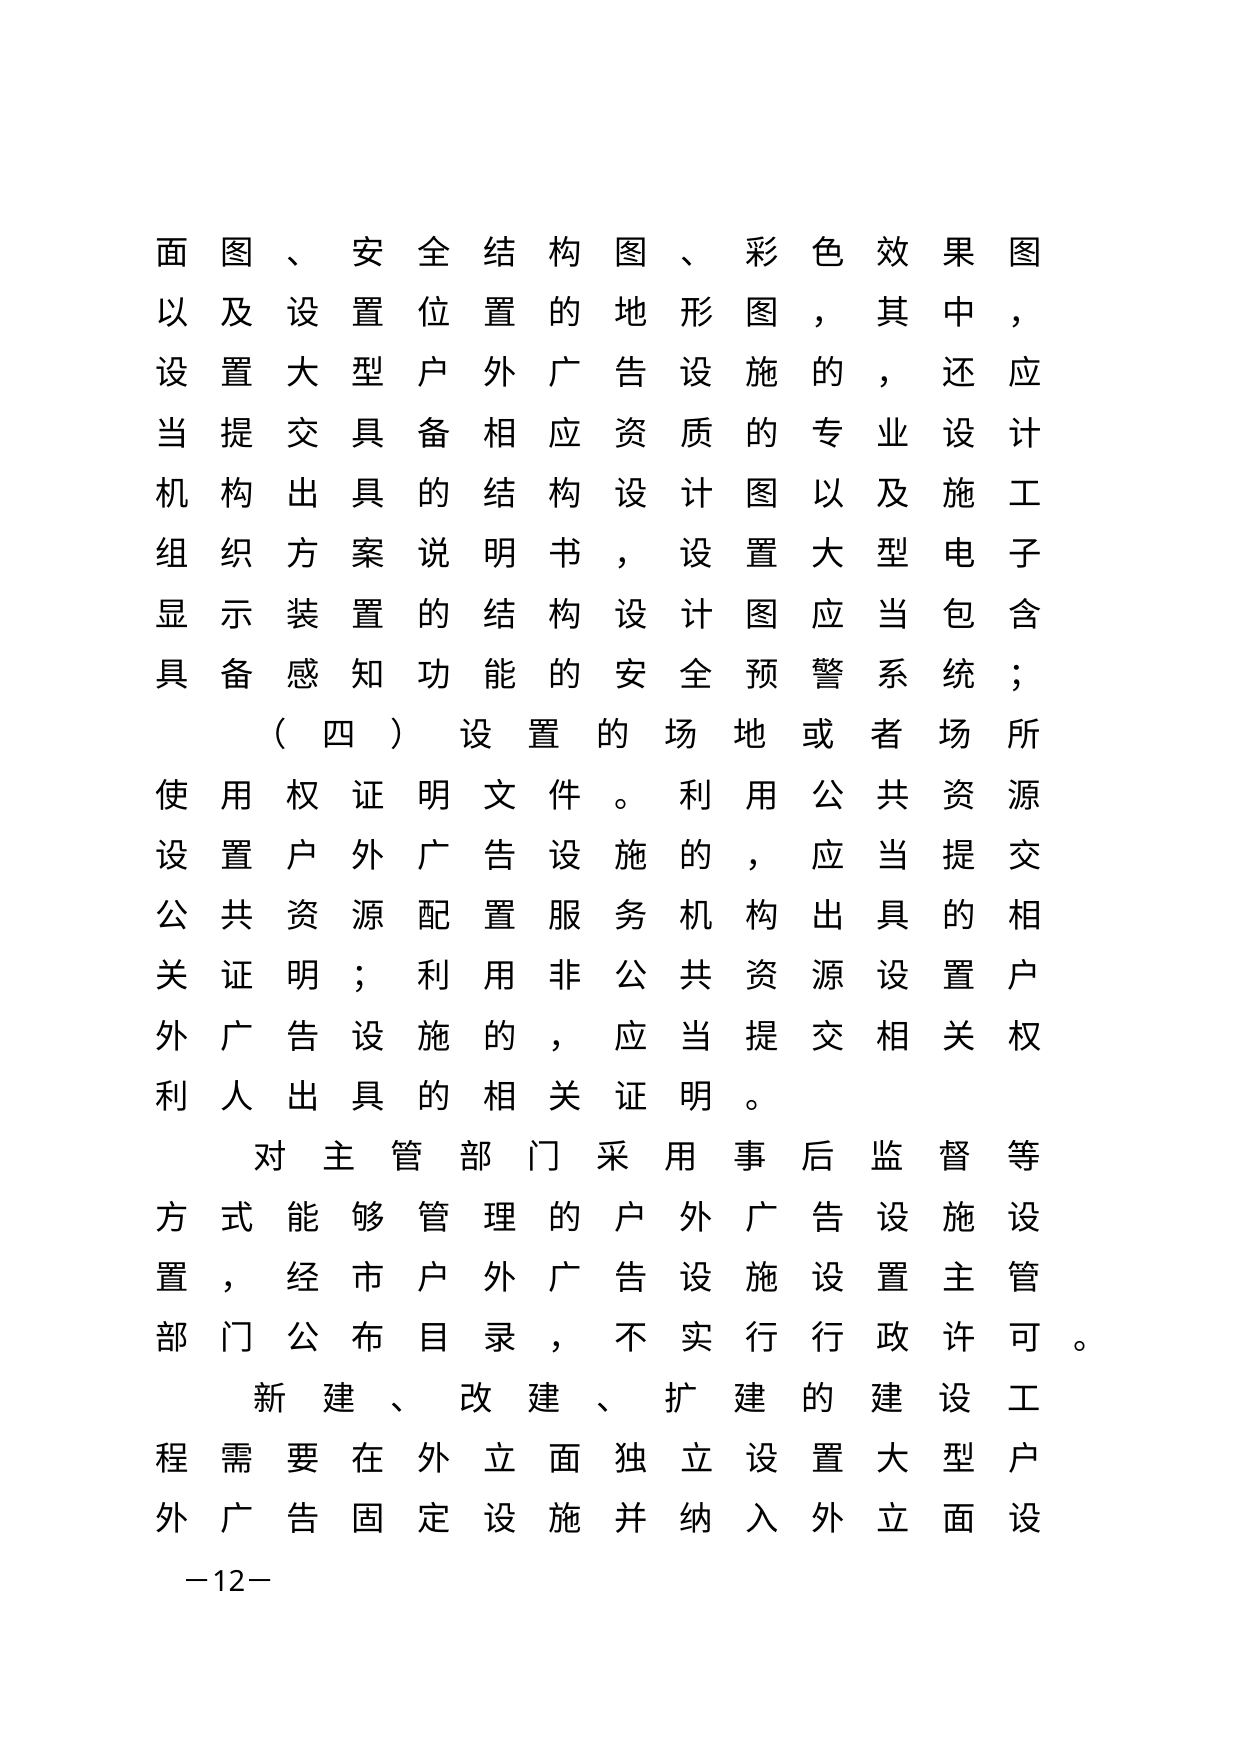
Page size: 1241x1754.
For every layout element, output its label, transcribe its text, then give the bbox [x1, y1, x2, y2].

text 对主管部门采用事后监督等方式能够管理的户外广告设施设置，经市户外广告设施设置主管部门公布目录，不实行行政许可。 [155, 1124, 1073, 1365]
text 新建、改建、扩建的建设工程需要在外立面独立设置大型户外广告固定设施并纳入外立面设计方案的，有关行政管理部门应当在建设工程规划许可阶段进行联合技术审查；已取得市资源规划主管部门批准的，可以直接申办户外广告设施设置许可证。 [155, 1365, 1073, 1546]
text （三）户外广告设施的正立面图、安全结构图、彩色效果图以及设置位置的地形图，其中，设置大型户外广告设施的，还应当提交具备相应资质的专业设计机构出具的结构设计图以及施工组织方案说明书，设置大型电子显示装置的结构设计图应当包含具备感知功能的安全预警系统； [155, 219, 1073, 702]
text （四）设置的场地或者场所使用权证明文件。利用公共资源设置户外广告设施的，应当提交公共资源配置服务机构出具的相关证明；利用非公共资源设置户外广告设施的，应当提交相关权利人出具的相关证明。 [155, 702, 1073, 1124]
